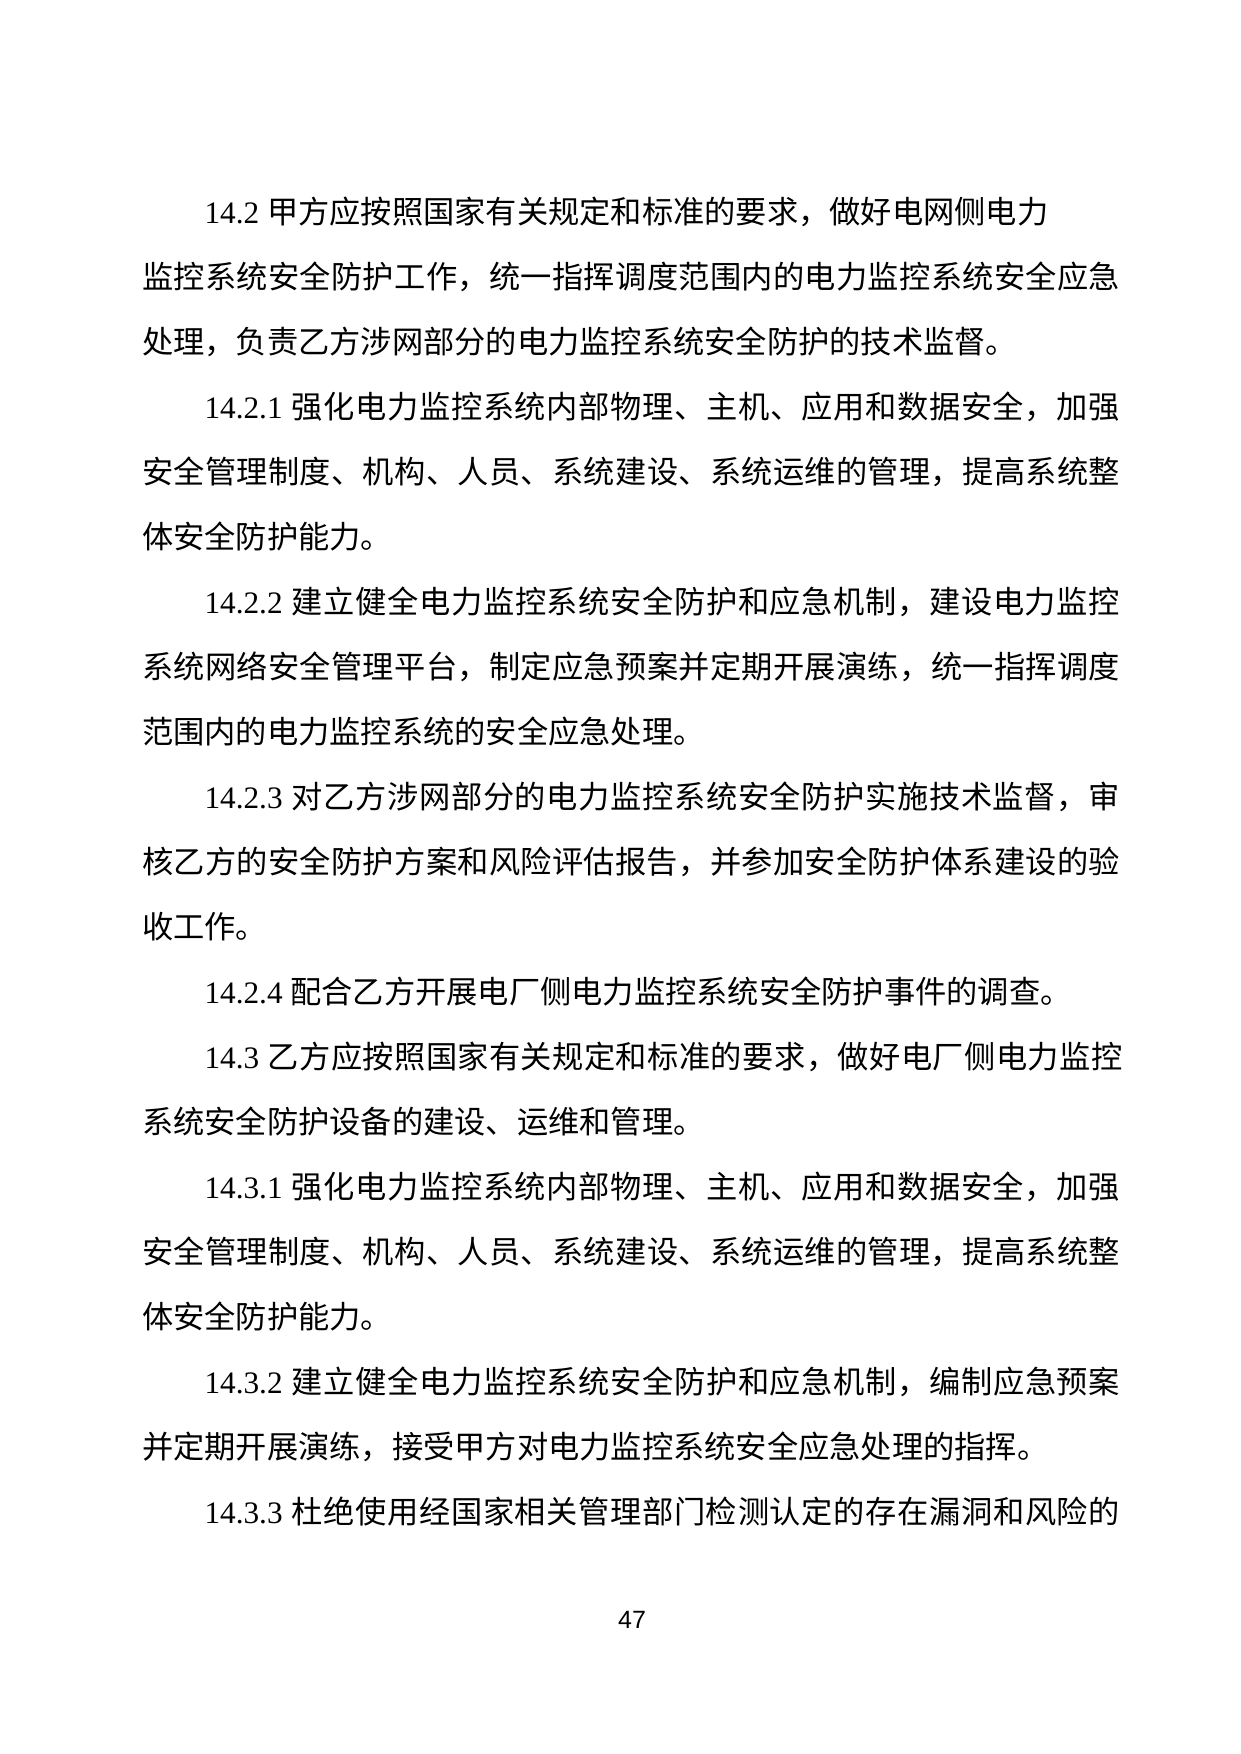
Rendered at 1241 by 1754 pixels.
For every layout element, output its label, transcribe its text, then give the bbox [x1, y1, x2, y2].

list 14.2.1 强化电力监控系统内部物理、主机、应用和数据安全，加强安全管理制度、机构、人员、系统建设、系统运维的管理，提高系统整体安全防护能力。 [142, 372, 1122, 567]
list 14.3 乙方应按照国家有关规定和标准的要求，做好电厂侧电力监控系统安全防护设备的建设、运维和管理。 [142, 1022, 1122, 1152]
list 监控系统安全防护工作，统一指挥调度范围内的电力监控系统安全应急处理，负责乙方涉网部分的电力监控系统安全防护的技术监督。 [142, 242, 1122, 372]
list 14.3.2 建立健全电力监控系统安全防护和应急机制，编制应急预案并定期开展演练，接受甲方对电力监控系统安全应急处理的指挥。 [142, 1347, 1122, 1477]
list 14.2.3 对乙方涉网部分的电力监控系统安全防护实施技术监督，审核乙方的安全防护方案和风险评估报告，并参加安全防护体系建设的验收工作。 [142, 762, 1122, 957]
list 14.3.1 强化电力监控系统内部物理、主机、应用和数据安全，加强安全管理制度、机构、人员、系统建设、系统运维的管理，提高系统整体安全防护能力。 [142, 1152, 1122, 1347]
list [142, 1477, 1122, 1542]
list 14.2.2 建立健全电力监控系统安全防护和应急机制，建设电力监控系统网络安全管理平台，制定应急预案并定期开展演练，统一指挥调度范围内的电力监控系统的安全应急处理。 [142, 567, 1122, 762]
list 14.2.4 配合乙方开展电厂侧电力监控系统安全防护事件的调查。 [142, 957, 1122, 1022]
list 14.2 甲方应按照国家有关规定和标准的要求，做好电网侧电力 [142, 177, 1122, 242]
